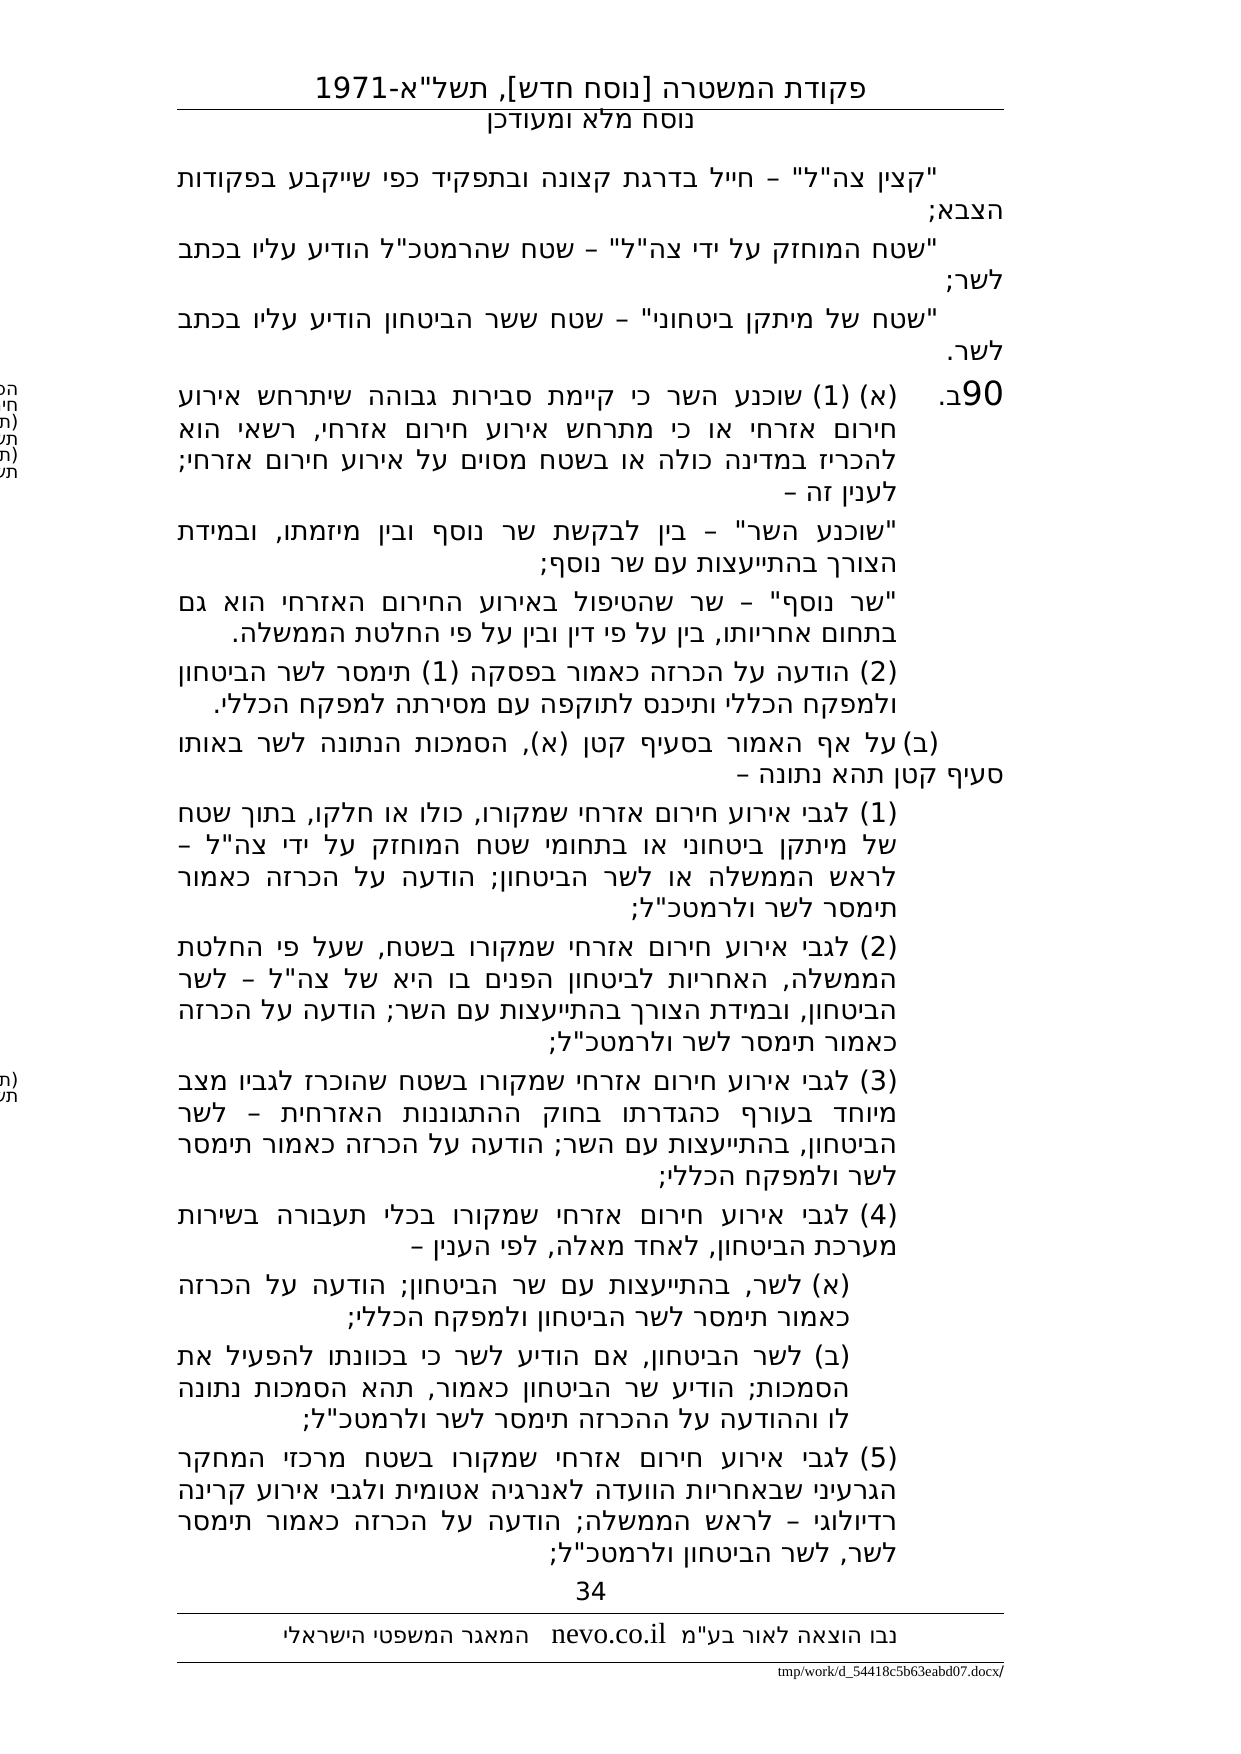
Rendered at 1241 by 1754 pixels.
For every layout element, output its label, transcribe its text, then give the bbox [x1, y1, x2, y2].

text (ב) על אף האמור בסעיף קטן (א), הסמכות הנתונה לשר באותו סעיף קטן תהא נתונה – [177, 727, 1004, 790]
text (2) לגבי אירוע חירום אזרחי שמקורו בשטח, שעל פי החלטת הממשלה, האחריות לביטחון הפנים בו היא של צה"ל – לשר הביטחון, ובמידת הצורך בהתייעצות עם השר; הודעה על הכרזה כאמור תימסר לשר ולרמטכ"ל; [177, 932, 898, 1058]
text (4) לגבי אירוע חירום אזרחי שמקורו בכלי תעבורה בשירות מערכת הביטחון, לאחד מאלה, לפי הענין – [177, 1199, 898, 1262]
text (ב) לשר הביטחון, אם הודיע לשר כי בכוונתו להפעיל את הסמכות; הודיע שר הביטחון כאמור, תהא הסמכות נתונה לו וההודעה על ההכרזה תימסר לשר ולרמטכ"ל; [177, 1340, 851, 1435]
text 90ב. (א) (1) שוכנע השר כי קיימת סבירות גבוהה שיתרחש אירוע חירום אזרחי או כי מתרחש אירוע חירום אזרחי, רשאי הוא להכריז במדינה כולה או בשטח מסוים על אירוע חירום אזרחי; לענין זה – [177, 374, 1004, 508]
text "שוכנע השר" – בין לבקשת שר נוסף ובין מיזמתו, ובמידת הצורך בהתייעצות עם שר נוסף; [177, 515, 898, 578]
text (3) לגבי אירוע חירום אזרחי שמקורו בשטח שהוכרז לגביו מצב מיוחד בעורף כהגדרתו בחוק ההתגוננות האזרחית – לשר הביטחון, בהתייעצות עם השר; הודעה על הכרזה כאמור תימסר לשר ולמפקח הכללי; [177, 1065, 898, 1192]
text (א) לשר, בהתייעצות עם שר הביטחון; הודעה על הכרזה כאמור תימסר לשר הביטחון ולמפקח הכללי; [177, 1270, 851, 1333]
text (1) לגבי אירוע חירום אזרחי שמקורו, כולו או חלקו, בתוך שטח של מיתקן ביטחוני או בתחומי שטח המוחזק על ידי צה"ל – לראש הממשלה או לשר הביטחון; הודעה על הכרזה כאמור תימסר לשר ולרמטכ"ל; [177, 798, 898, 924]
text (2) הודעה על הכרזה כאמור בפסקה (1) תימסר לשר הביטחון ולמפקח הכללי ותיכנס לתוקפה עם מסירתה למפקח הכללי. [177, 657, 898, 720]
text "שטח של מיתקן ביטחוני" – שטח ששר הביטחון הודיע עליו בכתב לשר. [177, 304, 1004, 367]
text (5) לגבי אירוע חירום אזרחי שמקורו בשטח מרכזי המחקר הגרעיני שבאחריות הוועדה לאנרגיה אטומית ולגבי אירוע קרינה רדיולוגי – לראש הממשלה; הודעה על הכרזה כאמור תימסר לשר, לשר הביטחון ולרמטכ"ל; [177, 1442, 898, 1569]
text "קצין צה"ל" – חייל בדרגת קצונה ובתפקיד כפי שייקבע בפקודות הצבא; [177, 162, 1004, 226]
text "שר נוסף" – שר שהטיפול באירוע החירום האזרחי הוא גם בתחום אחריותו, בין על פי דין ובין על פי החלטת הממשלה. [177, 586, 898, 649]
text "שטח המוחזק על ידי צה"ל" – שטח שהרמטכ"ל הודיע עליו בכתב לשר; [177, 233, 1004, 296]
